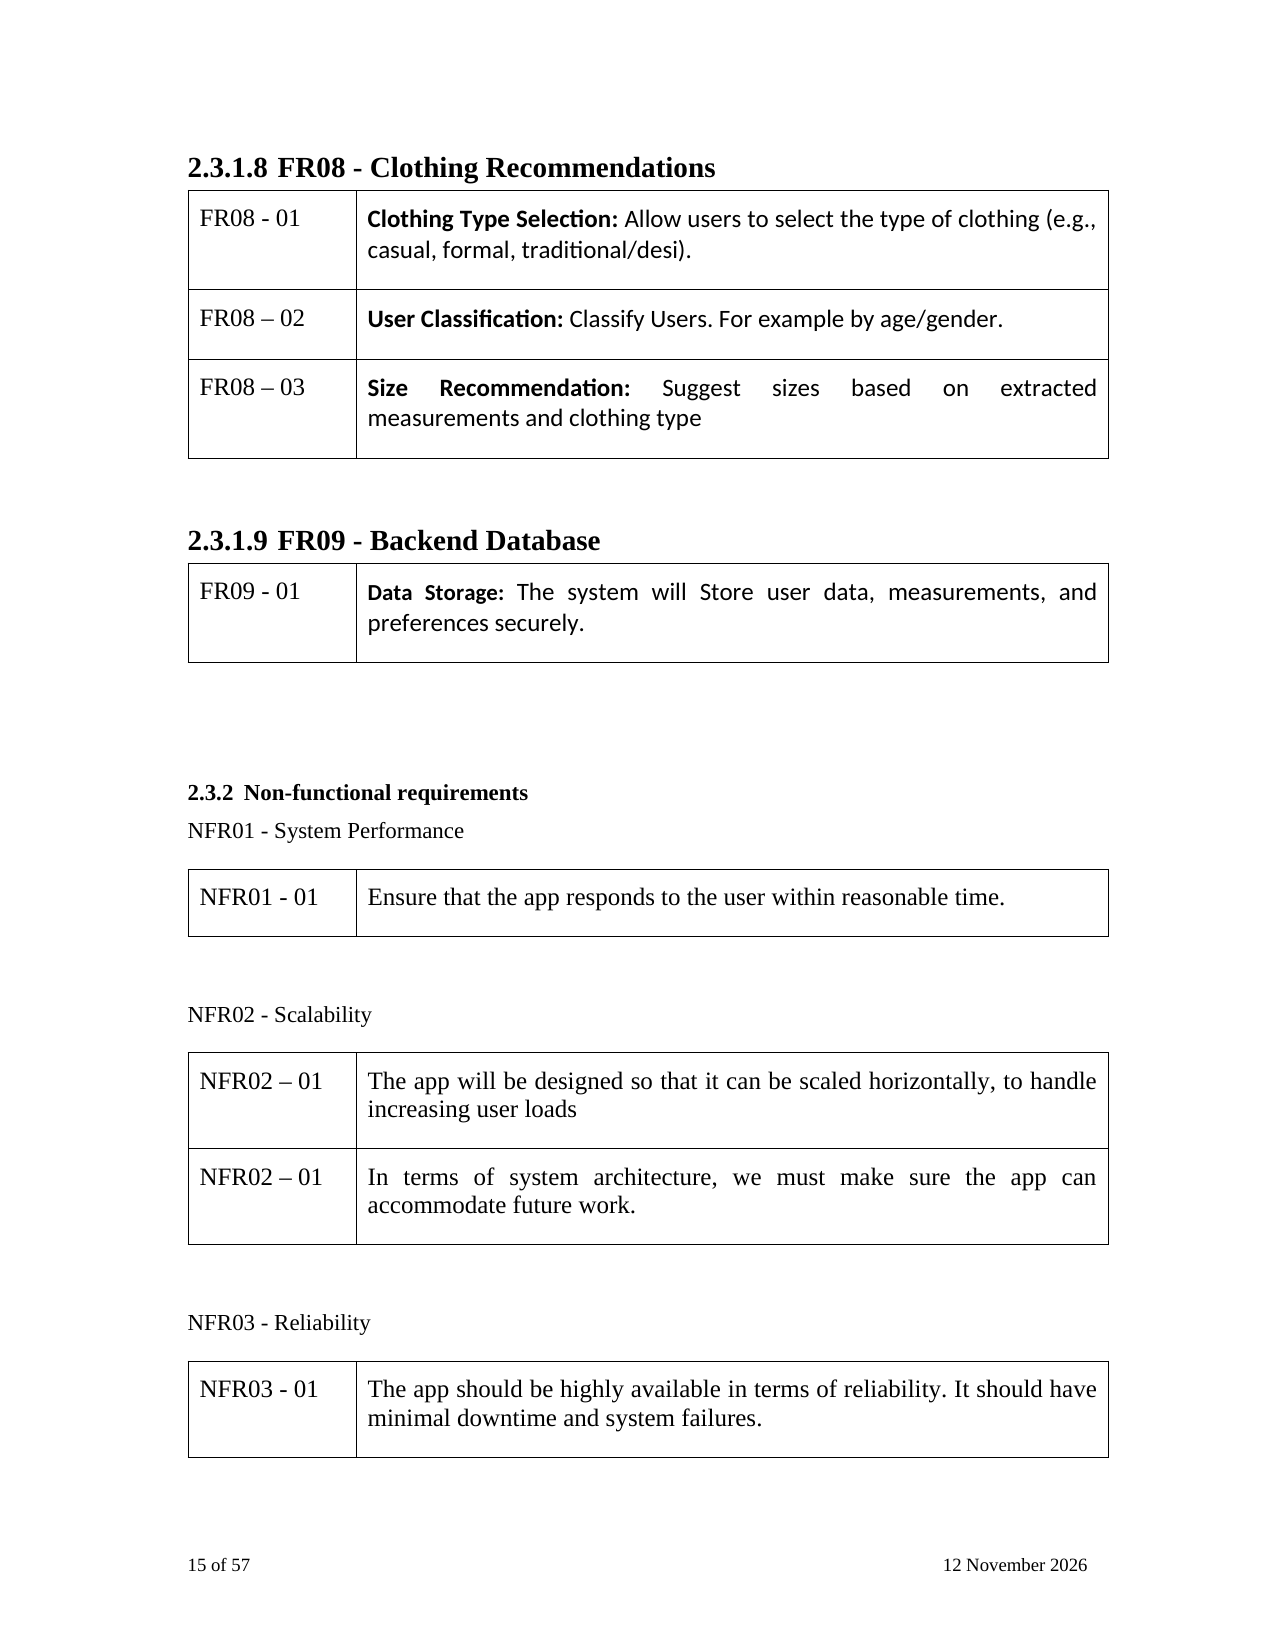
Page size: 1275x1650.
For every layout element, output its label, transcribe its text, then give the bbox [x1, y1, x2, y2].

table_header The app should be highly available in terms of reliability. It should have minimal downtime and system failures. [357, 1362, 1108, 1457]
table_header NFR02 – 01 [189, 1053, 356, 1148]
table_header FR09 - 01 [189, 564, 356, 662]
subtitle FR08 - Clothing Recommendations [187, 150, 1087, 183]
table_cell Size Recommendation: Suggest sizes based on extracted measurements and clothing type [357, 360, 1108, 458]
subtitle FR09 - Backend Database [187, 523, 1087, 556]
text NFR02 - Scalability [187, 1001, 1087, 1027]
table_header NFR03 - 01 [189, 1362, 356, 1457]
table_cell NFR02 – 01 [189, 1149, 356, 1244]
table_cell User Classification: Classify Users. For example by age/gender. [357, 290, 1108, 358]
table_header FR08 - 01 [189, 191, 356, 289]
text NFR03 - Reliability [187, 1309, 1087, 1336]
table_header Data Storage: The system will Store user data, measurements, and preferences securely. [357, 564, 1108, 662]
table_header The app will be designed so that it can be scaled horizontally, to handle increasing user loads [357, 1053, 1108, 1148]
table_cell FR08 – 03 [189, 360, 356, 458]
table_cell In terms of system architecture, we must make sure the app can accommodate future work. [357, 1149, 1108, 1244]
subtitle Non-functional requirements [187, 778, 1087, 805]
table_header Ensure that the app responds to the user within reasonable time. [357, 870, 1108, 936]
table_header NFR01 - 01 [189, 870, 356, 936]
table_cell FR08 – 02 [189, 290, 356, 358]
text NFR01 - System Performance [187, 817, 1087, 844]
table_header Clothing Type Selection: Allow users to select the type of clothing (e.g., casual, formal, traditional/desi). [357, 191, 1108, 289]
